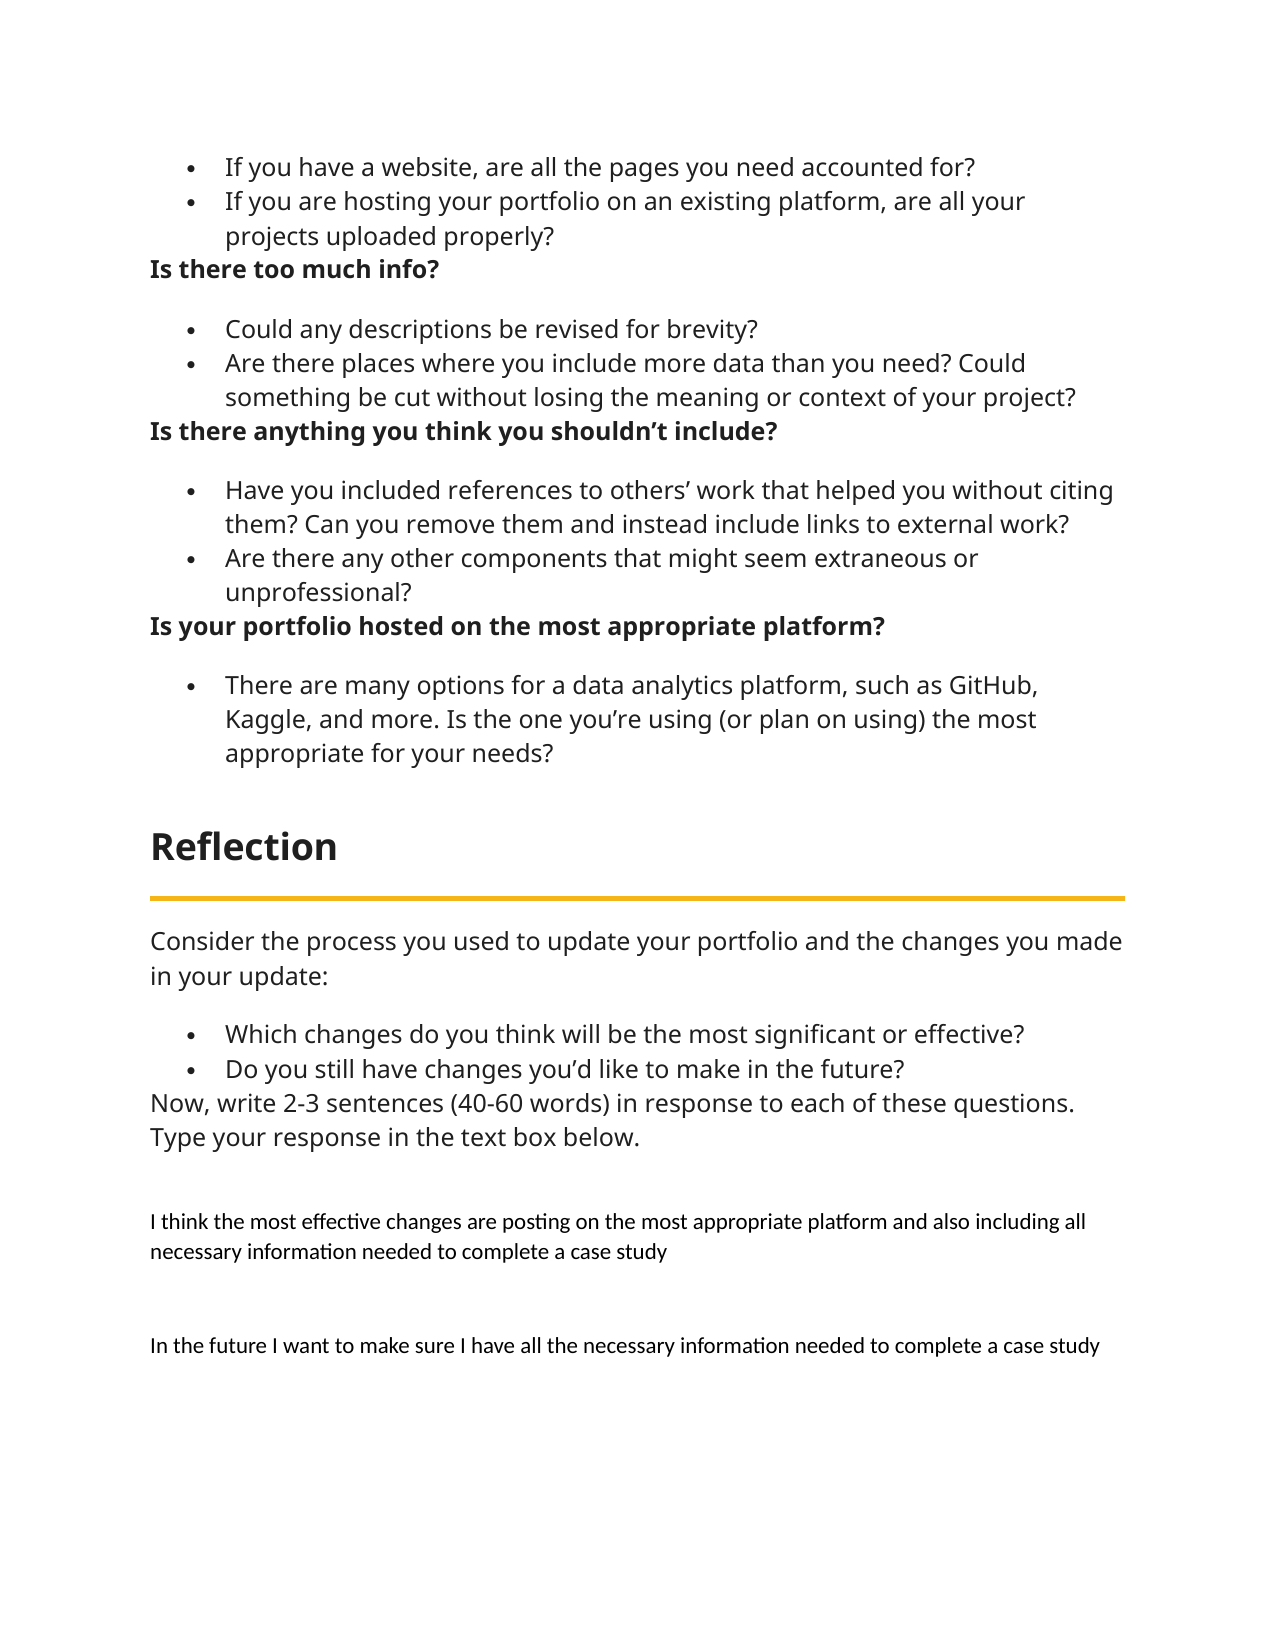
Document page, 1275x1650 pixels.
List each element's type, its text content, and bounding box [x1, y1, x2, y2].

text Is there anything you think you shouldn’t include? [150, 413, 1125, 447]
picture [150, 896, 1125, 901]
text Reflection [150, 820, 1125, 871]
text Consider the process you used to update your portfolio and the changes you made in your update: [150, 924, 1125, 992]
text Is there too much info? [150, 252, 1125, 286]
text I think the most effective changes are posting on the most appropriate platform and also including all necessary information needed to complete a case study [150, 1207, 1125, 1265]
list Are there places where you include more data than you need? Could something be cut without losing the meaning or context of your project? [187, 345, 1125, 413]
list Are there any other components that might seem extraneous or unprofessional? [187, 541, 1125, 609]
list If you have a website, are all the pages you need accounted for? [187, 150, 1125, 184]
list Which changes do you think will be the most significant or effective? [187, 1017, 1125, 1051]
list Have you included references to others’ work that helped you without citing them? Can you remove them and instead include links to external work? [187, 472, 1125, 541]
text Is your portfolio hosted on the most appropriate platform? [150, 609, 1125, 643]
list Could any descriptions be revised for brevity? [187, 311, 1125, 345]
list There are many options for a data analytics platform, such as GitHub, Kaggle, and more. Is the one you’re using (or plan on using) the most appropriate for your needs? [187, 668, 1125, 770]
text Now, write 2-3 sentences (40-60 words) in response to each of these questions. Type your response in the text box below. [150, 1085, 1125, 1153]
list If you are hosting your portfolio on an existing platform, are all your projects uploaded properly? [187, 184, 1125, 252]
list Do you still have changes you’d like to make in the future? [187, 1051, 1125, 1085]
text In the future I want to make sure I have all the necessary information needed to complete a case study [150, 1331, 1125, 1359]
